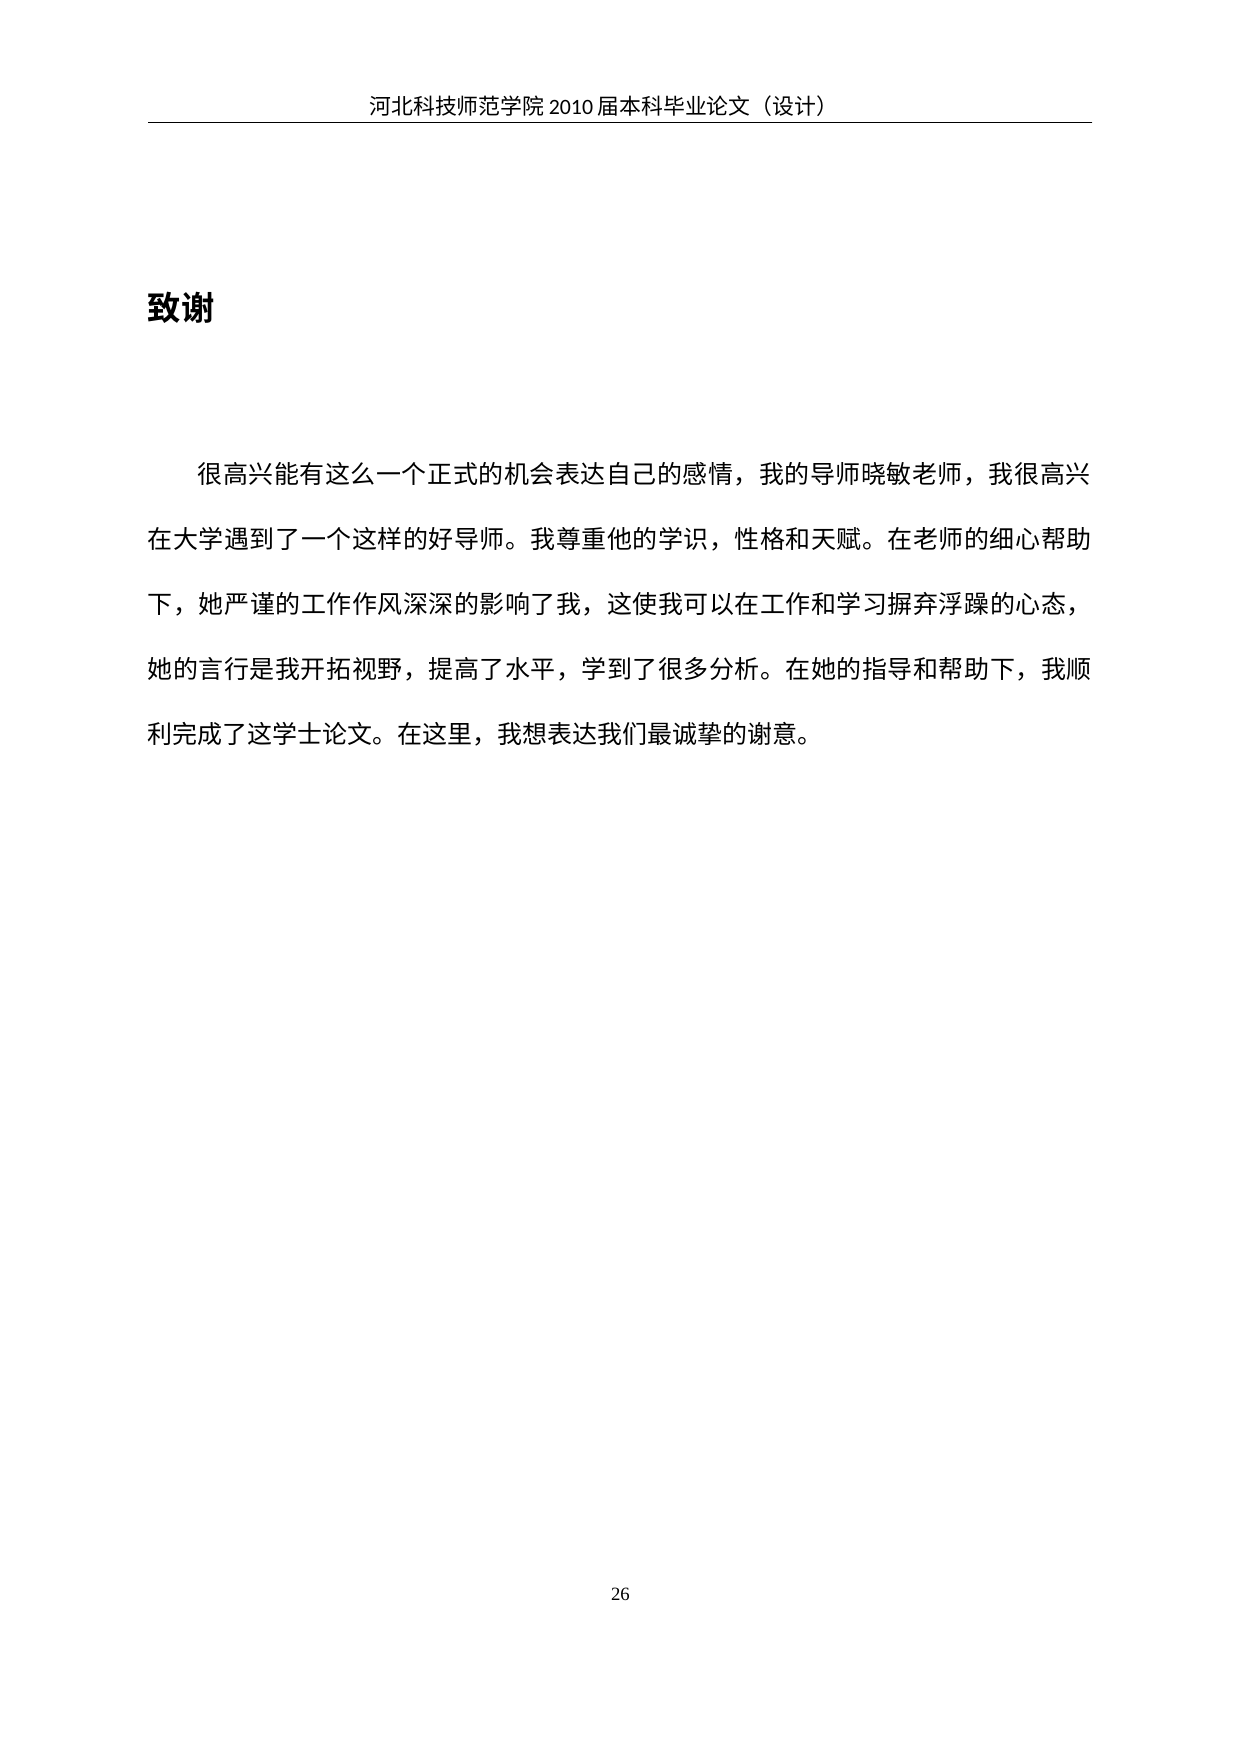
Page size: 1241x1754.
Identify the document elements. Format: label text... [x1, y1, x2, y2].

subtitle 致谢 [148, 273, 1092, 338]
list 很高兴能有这么一个正式的机会表达自己的感情，我的导师晓敏老师，我很高兴在大学遇到了一个这样的好导师。我尊重他的学识，性格和天赋。在老师的细心帮助下，她严谨的工作作风深深的影响了我，这使我可以在工作和学习摒弃浮躁的心态，她的言行是我开拓视野，提高了水平，学到了很多分析。在她的指导和帮助下，我顺利完成了这学士论文。在这里，我想表达我们最诚挚的谢意。 [148, 440, 1092, 765]
